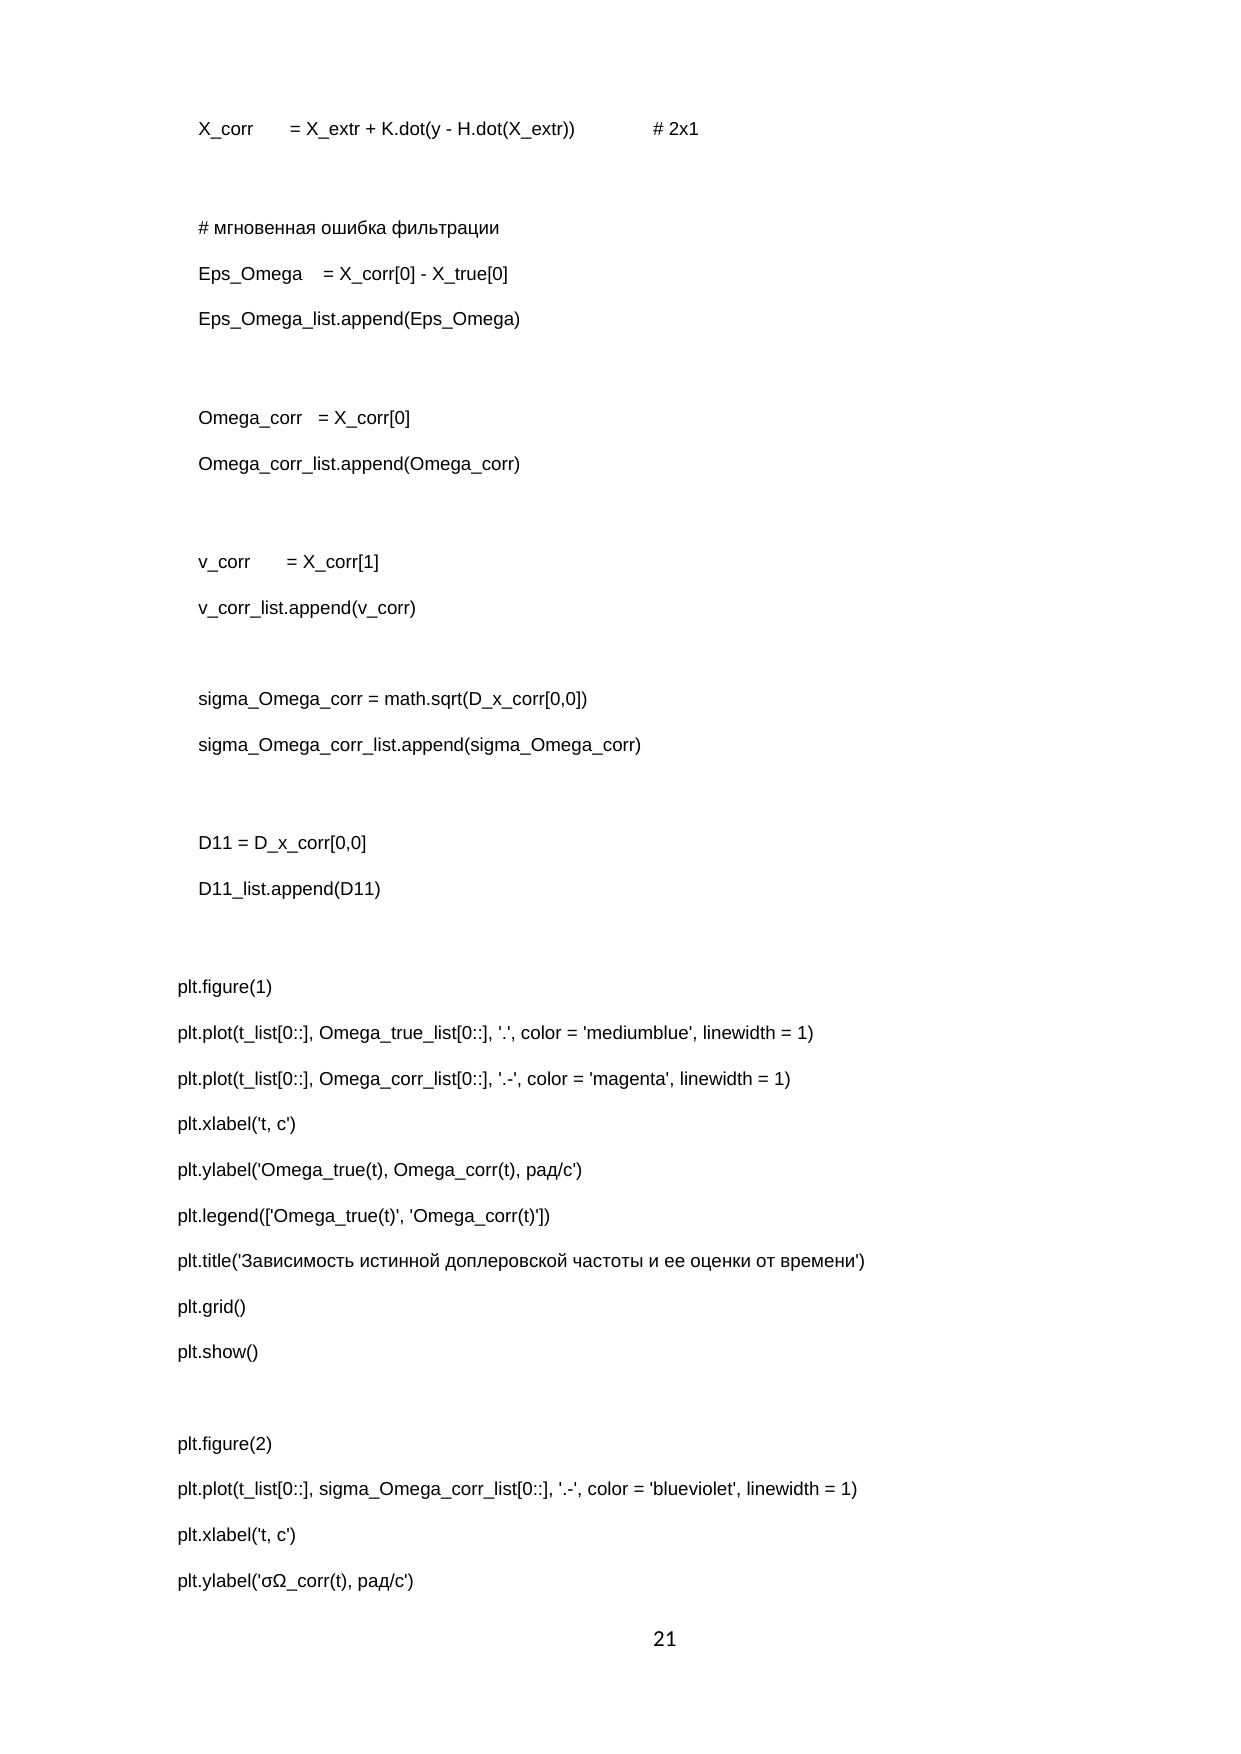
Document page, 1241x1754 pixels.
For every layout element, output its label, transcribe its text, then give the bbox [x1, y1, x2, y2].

text v_corr_list.append(v_corr) [177, 597, 1152, 618]
text sigma_Omega_corr_list.append(sigma_Omega_corr) [177, 733, 1152, 755]
text # мгновенная ошибка фильтрации [177, 217, 1152, 238]
text Omega_corr_list.append(Omega_corr) [177, 452, 1152, 474]
text D11_list.append(D11) [177, 878, 1152, 899]
text plt.plot(t_list[0::], Omega_corr_list[0::], '.-', color = 'magenta', linewidth = 1) [177, 1068, 1152, 1089]
text plt.figure(2) [177, 1433, 1152, 1454]
text v_corr = X_corr[1] [177, 551, 1152, 572]
text plt.grid() [177, 1296, 1152, 1317]
text D11 = D_x_corr[0,0] [177, 832, 1152, 854]
text Eps_Omega = X_corr[0] - X_true[0] [177, 262, 1152, 284]
text plt.title('Зависимость истинной доплеровской частоты и ее оценки от времени') [177, 1250, 1152, 1272]
text plt.legend(['Omega_true(t)', 'Omega_corr(t)']) [177, 1204, 1152, 1226]
text X_corr = X_extr + K.dot(y - H.dot(X_extr)) # 2x1 [177, 118, 1152, 140]
text plt.show() [177, 1341, 1152, 1363]
text plt.ylabel('σΩ_corr(t), рад/с') [177, 1569, 1152, 1591]
text plt.plot(t_list[0::], sigma_Omega_corr_list[0::], '.-', color = 'blueviolet', linewidth = 1) [177, 1478, 1152, 1500]
text plt.plot(t_list[0::], Omega_true_list[0::], '.', color = 'mediumblue', linewidth = 1) [177, 1022, 1152, 1043]
text Eps_Omega_list.append(Eps_Omega) [177, 308, 1152, 329]
text plt.xlabel('t, с') [177, 1113, 1152, 1135]
text plt.xlabel('t, с') [177, 1524, 1152, 1545]
text sigma_Omega_corr = math.sqrt(D_x_corr[0,0]) [177, 688, 1152, 709]
text plt.figure(1) [177, 976, 1152, 998]
text plt.ylabel('Omega_true(t), Omega_corr(t), рад/с') [177, 1159, 1152, 1180]
text Omega_corr = X_corr[0] [177, 407, 1152, 428]
